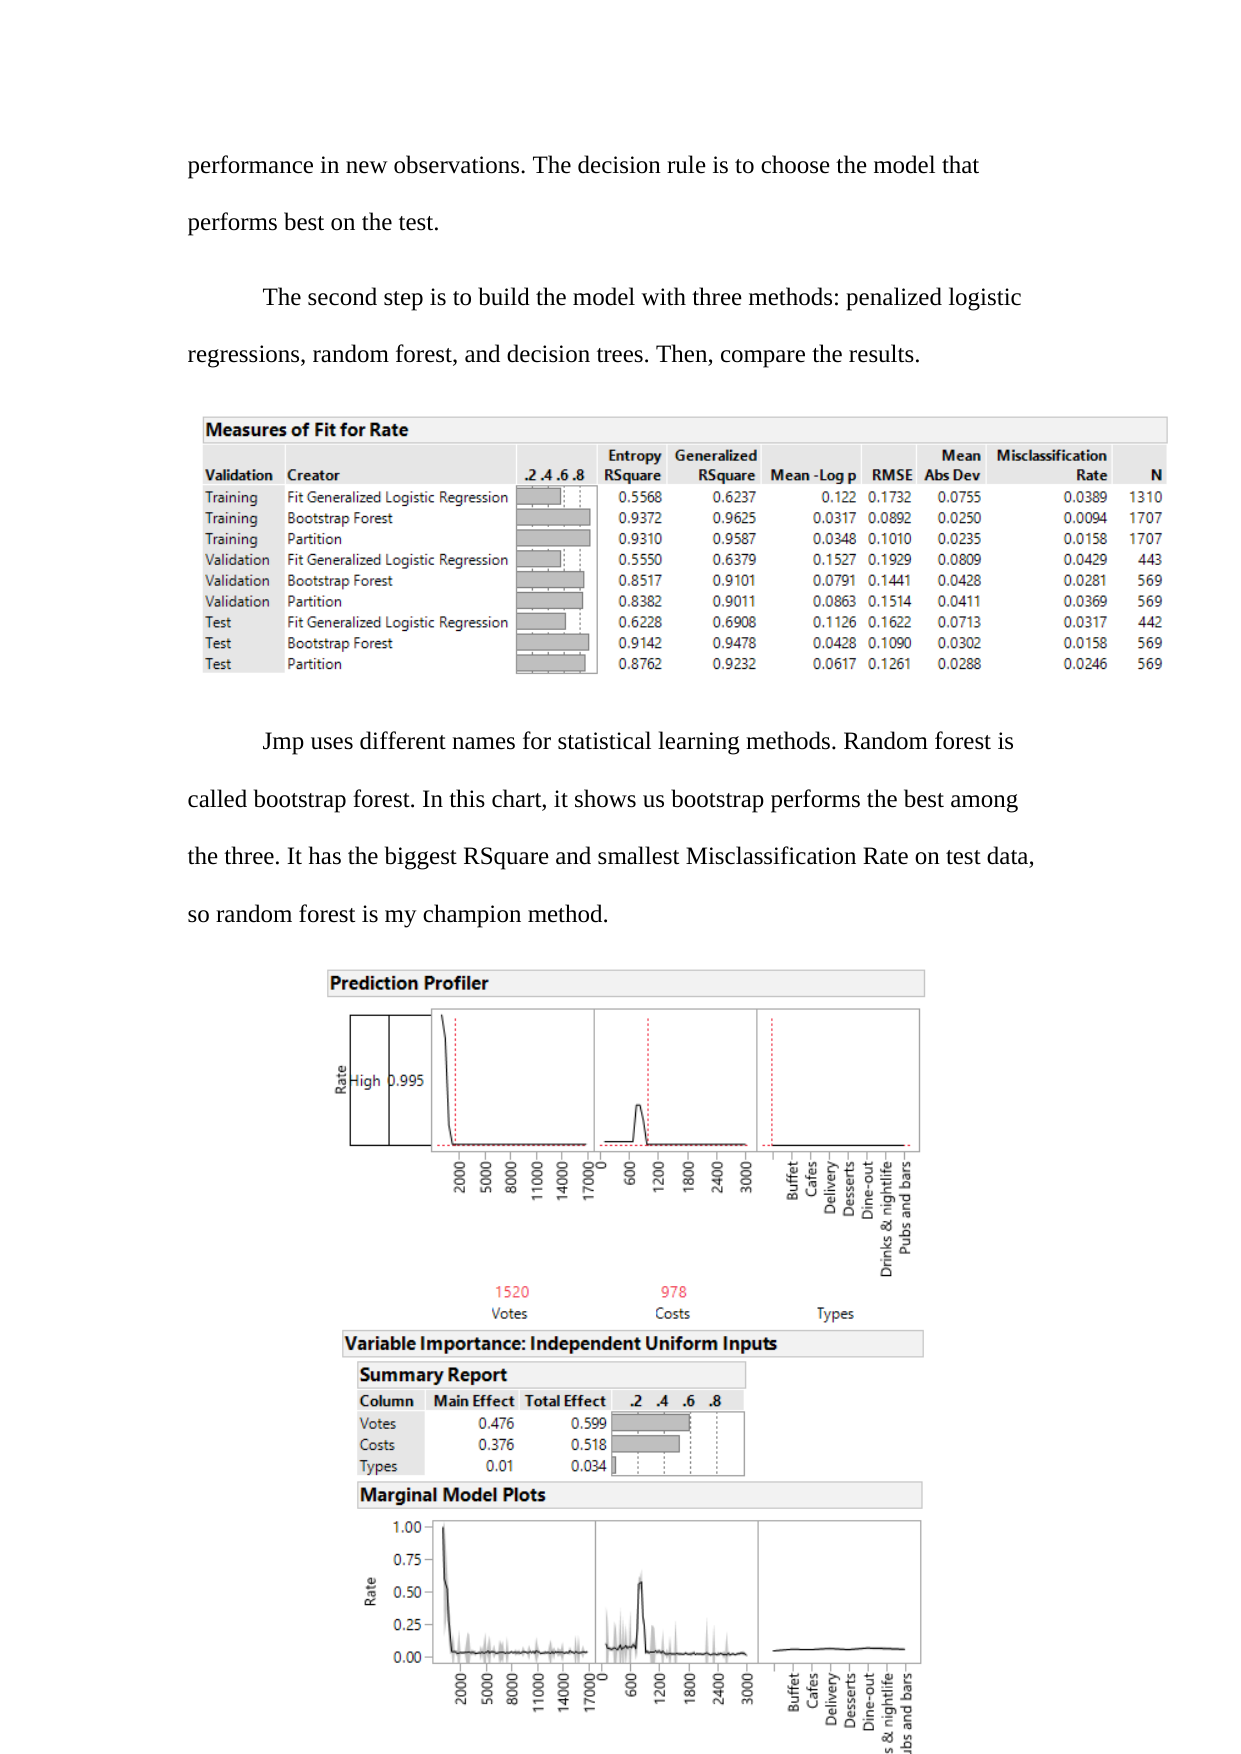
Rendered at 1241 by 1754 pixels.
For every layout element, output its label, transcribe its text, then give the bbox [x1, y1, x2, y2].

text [187, 150, 1053, 236]
picture [311, 966, 929, 1754]
text The second step is to build the model with three methods: penalized logistic regressions, random forest, and decision trees. Then, compare the results. [187, 282, 1053, 368]
picture [187, 413, 1174, 679]
text Jmp uses different names for statistical learning methods. Random forest is called bootstrap forest. In this chart, it shows us bootstrap performs the best among the three. It has the biggest RSquare and smallest Misclassification Rate on test data, so random forest is my champion method. [187, 726, 1053, 927]
